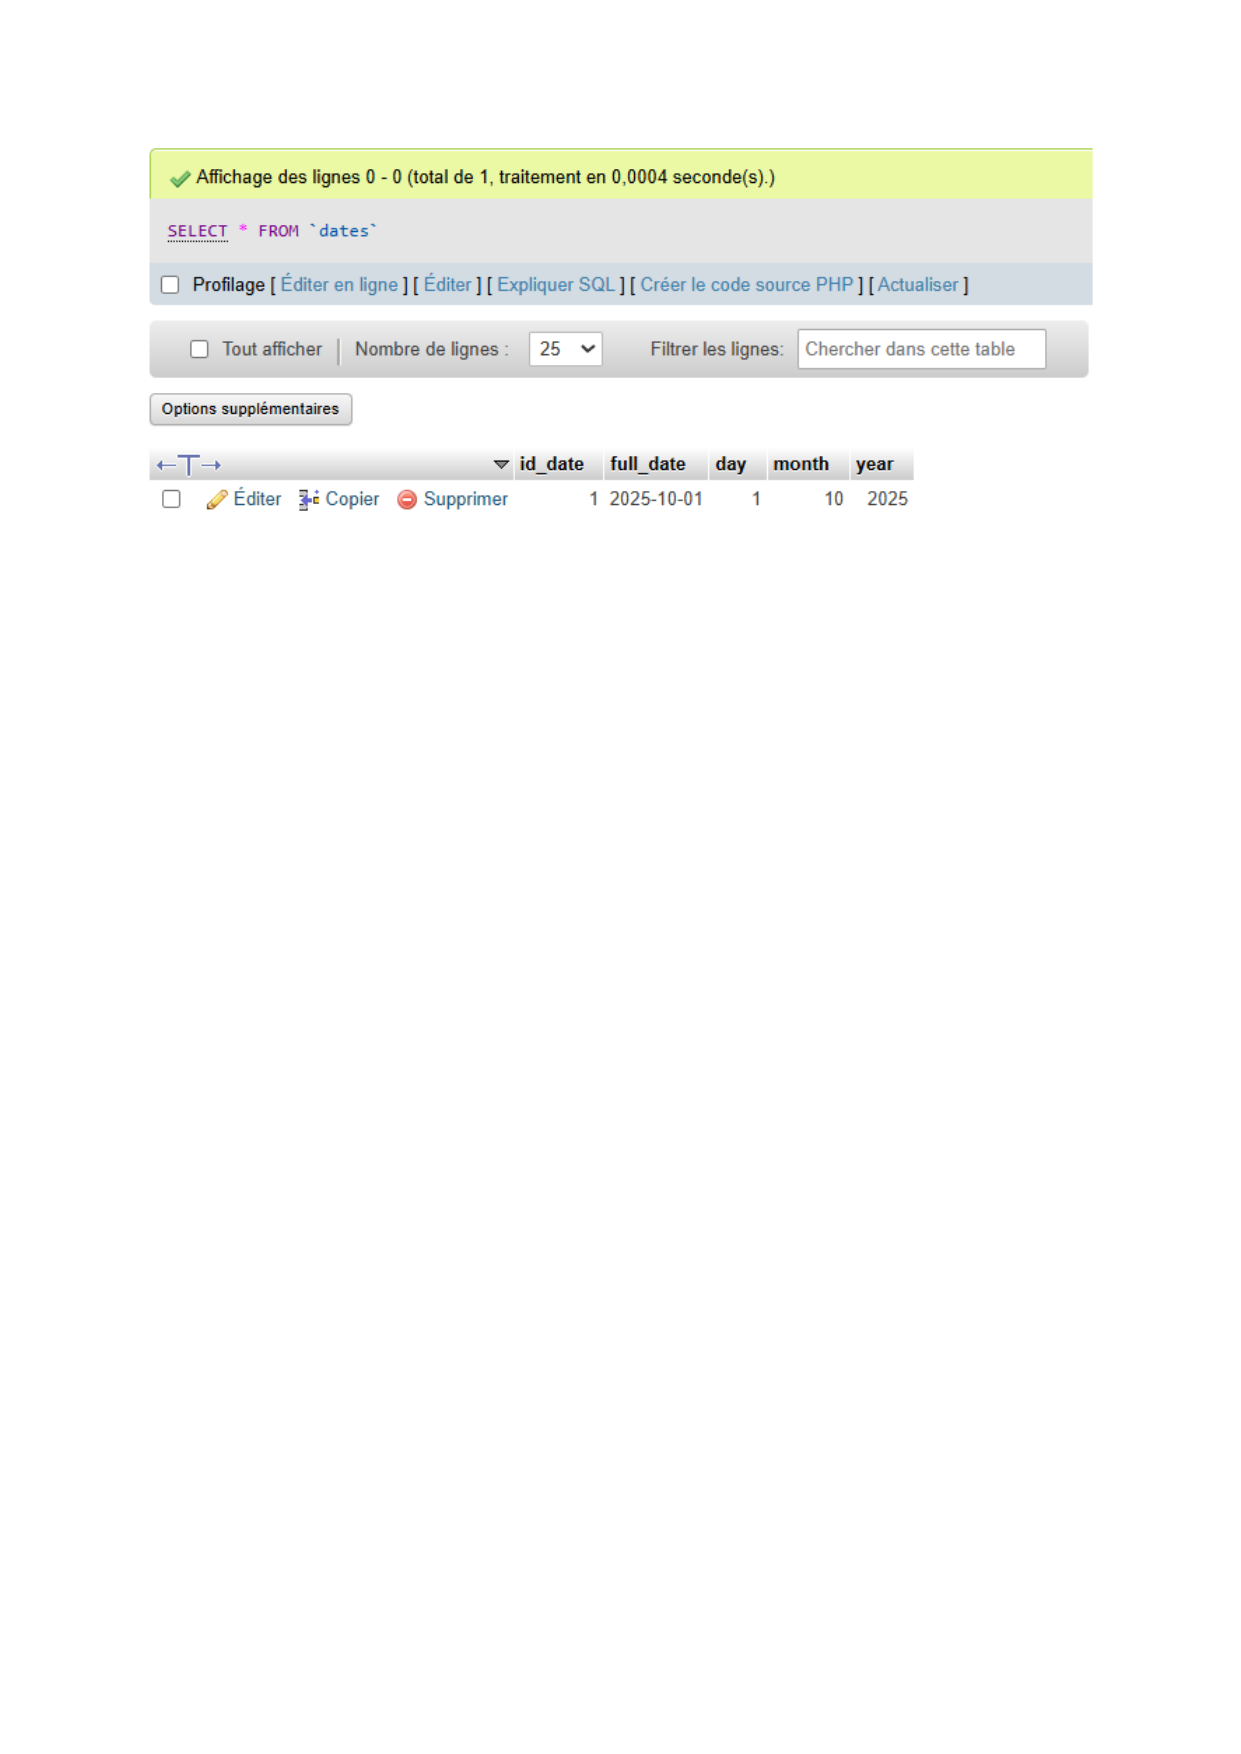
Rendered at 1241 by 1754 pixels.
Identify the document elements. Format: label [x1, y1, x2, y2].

picture [147, 147, 1093, 518]
